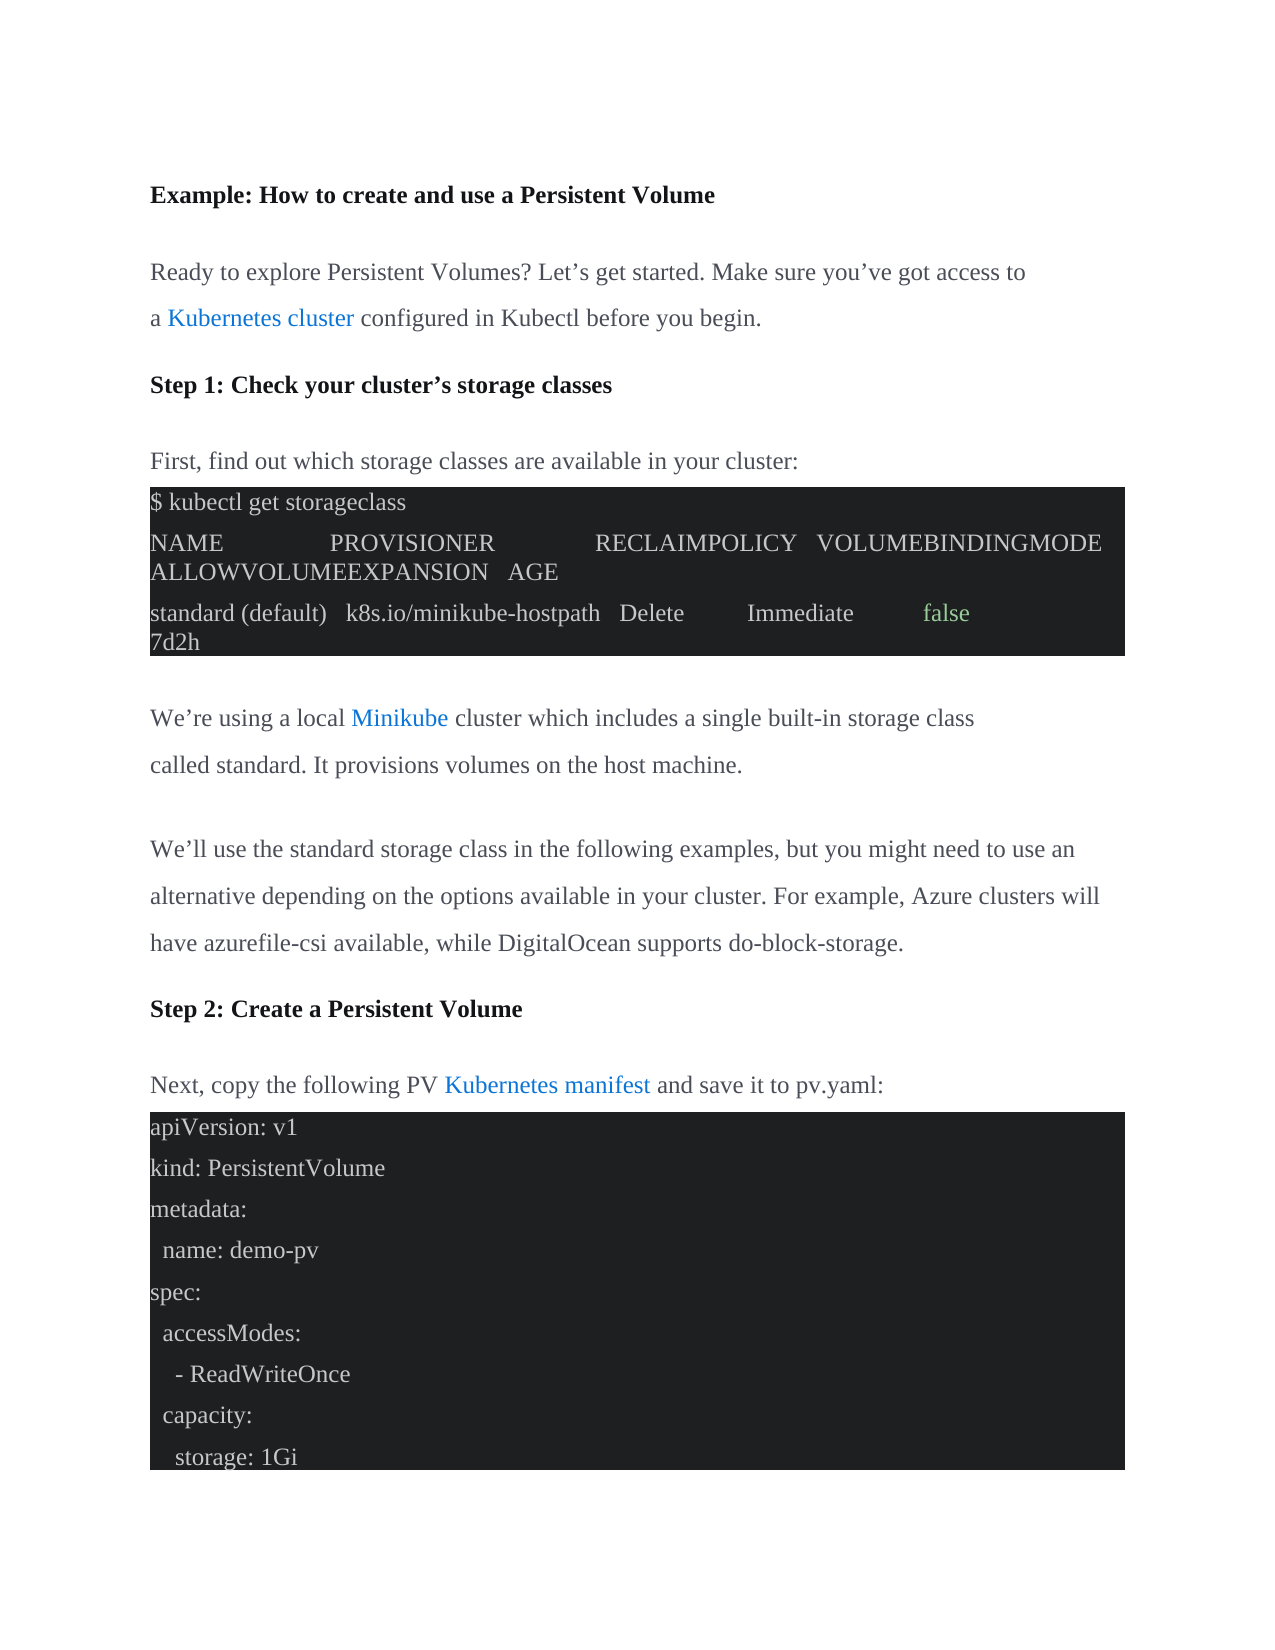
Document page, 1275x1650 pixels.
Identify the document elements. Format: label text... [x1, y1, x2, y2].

text $ kubectl get storageclass [150, 487, 1125, 516]
text capacity: [150, 1400, 1125, 1429]
text Next, copy the following PV Kubernetes manifest and save it to pv.yaml: [150, 1052, 1125, 1099]
text Step 1: Check your cluster’s storage classes [150, 370, 1125, 398]
text accessModes: [150, 1318, 1125, 1347]
text metadata: [150, 1194, 1125, 1223]
text standard (default) k8s.io/minikube-hostpath Delete Immediate false 7d2h [150, 598, 1125, 656]
text - ReadWriteOnce [150, 1359, 1125, 1388]
text First, find out which storage classes are available in your cluster: [150, 428, 1125, 474]
text We’re using a local Minikube cluster which includes a single built-in storage class called standard. It provisions volumes on the host machine. [150, 685, 1125, 779]
text Step 2: Create a Persistent Volume [150, 994, 1125, 1023]
text NAME PROVISIONER RECLAIMPOLICY VOLUMEBINDINGMODE ALLOWVOLUMEEXPANSION AGE [150, 528, 1125, 586]
text kind: PersistentVolume [150, 1153, 1125, 1182]
text name: demo-pv [150, 1235, 1125, 1264]
text spec: [150, 1277, 1125, 1305]
text Example: How to create and use a Persistent Volume [150, 150, 1125, 209]
text apiVersion: v1 [150, 1112, 1125, 1140]
text We’ll use the standard storage class in the following examples, but you might need to use an alternative depending on the options available in your cluster. For example, Azure clusters will have azurefile-csi available, while DigitalOcean supports do-block-storage. [150, 816, 1125, 957]
text Ready to explore Persistent Volumes? Let’s get started. Make sure you’ve got access to a Kubernetes cluster configured in Kubectl before you begin. [150, 238, 1125, 332]
text storage: 1Gi [150, 1442, 1125, 1470]
